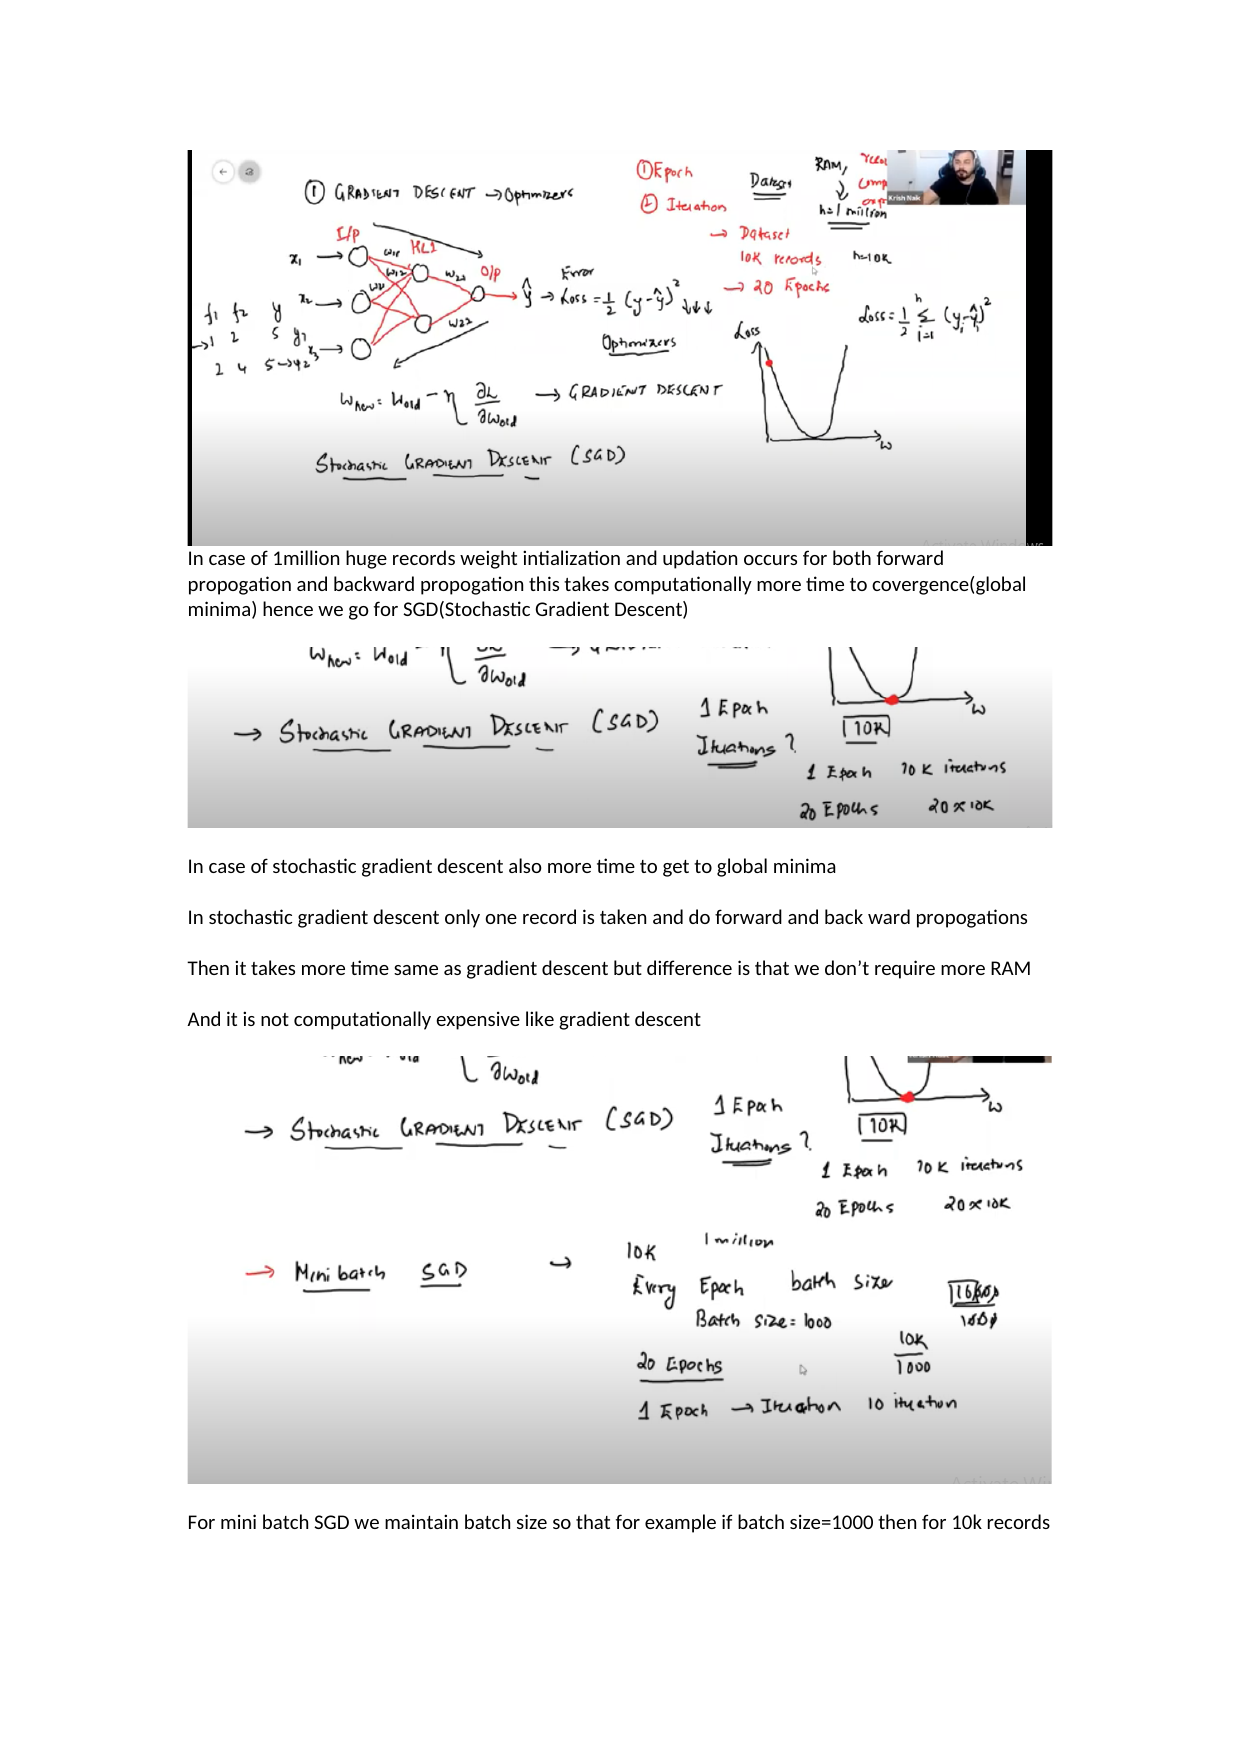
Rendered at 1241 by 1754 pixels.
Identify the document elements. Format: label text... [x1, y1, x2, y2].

picture [187, 1056, 1052, 1484]
text In case of stochastic gradient descent also more time to get to global minima [187, 853, 1053, 879]
text For mini batch SGD we maintain batch size so that for example if batch size=1000 then for 10k records [187, 1509, 1053, 1534]
text And it is not computationally expensive like gradient descent [187, 1006, 1053, 1031]
text In stochastic gradient descent only one record is taken and do forward and back ward propogations [187, 904, 1053, 930]
picture [187, 150, 1053, 546]
picture [187, 647, 1053, 828]
text In case of 1million huge records weight intialization and updation occurs for both forward propogation and backward propogation this takes computationally more time to covergence(global minima) hence we go for SGD(Stochastic Gradient Descent) [187, 546, 1053, 622]
text Then it takes more time same as gradient descent but difference is that we don’t require more RAM [187, 955, 1053, 981]
